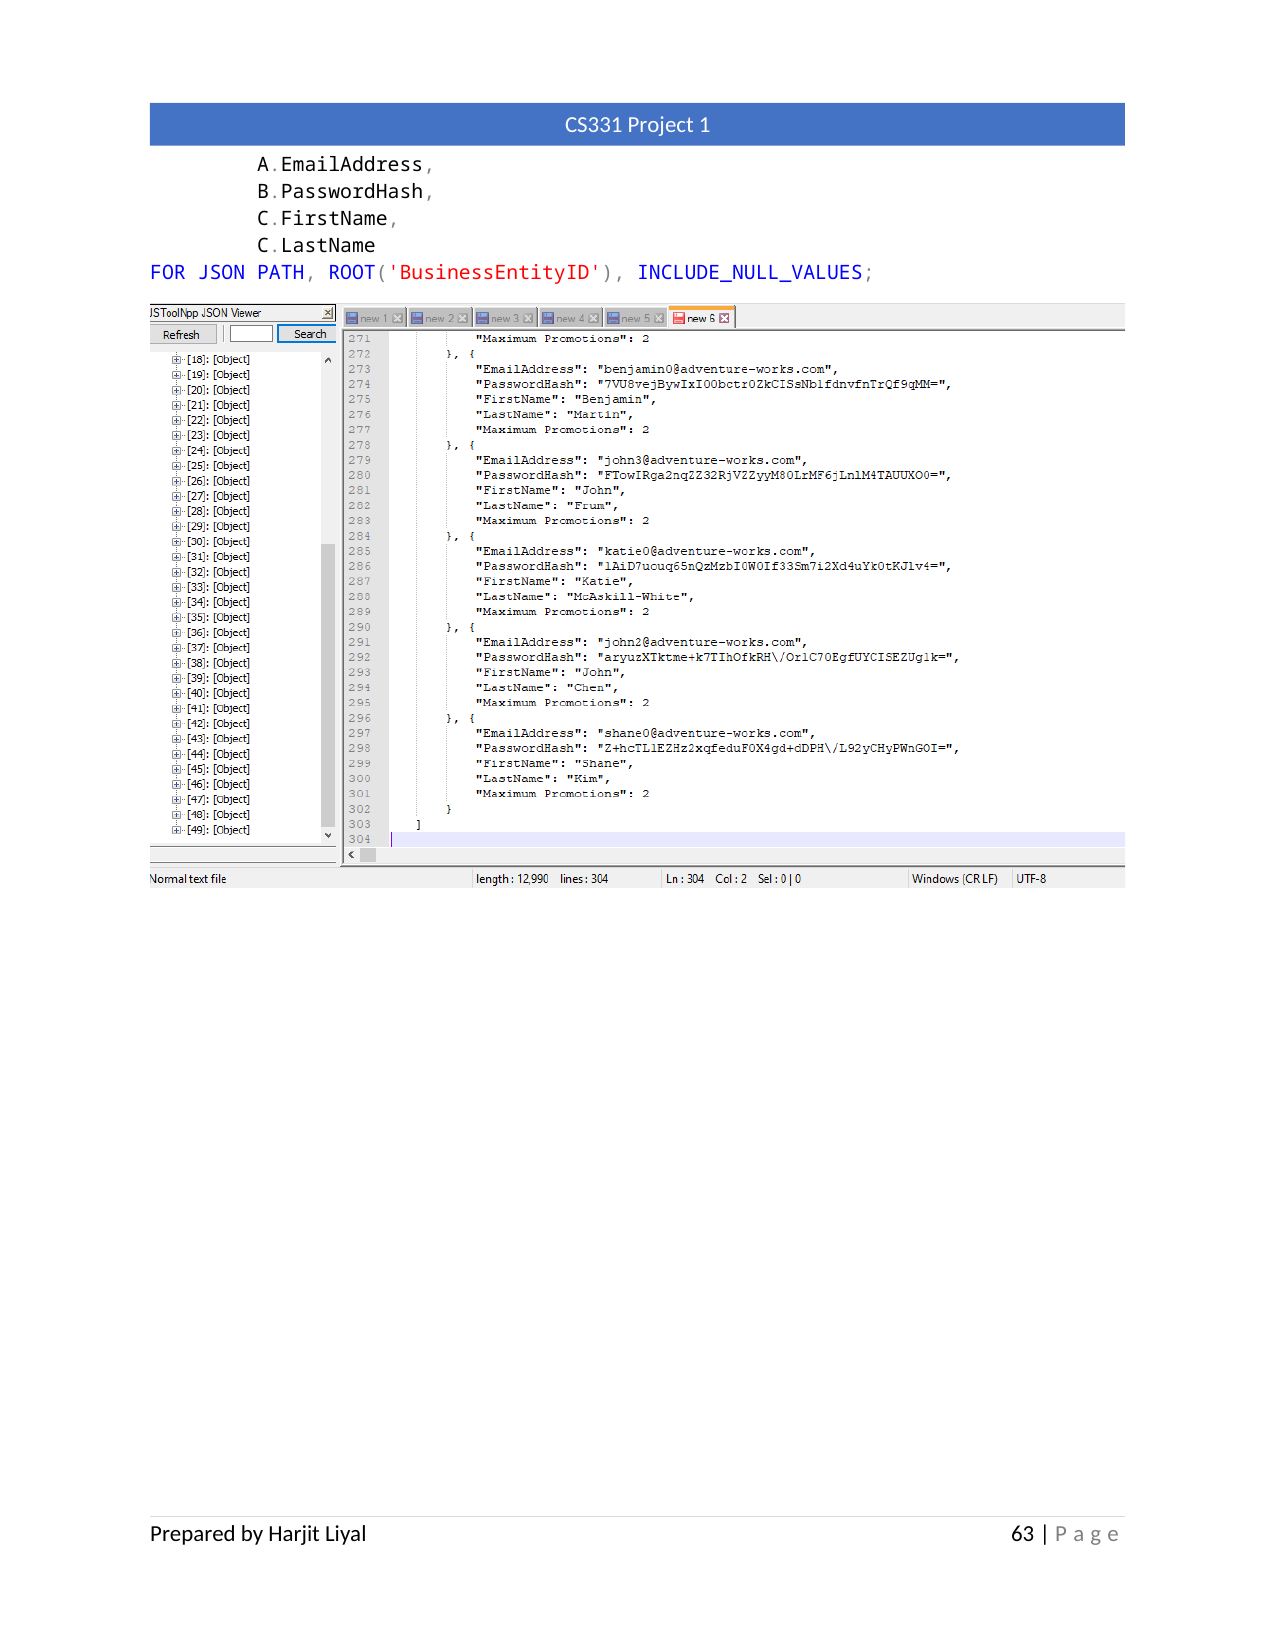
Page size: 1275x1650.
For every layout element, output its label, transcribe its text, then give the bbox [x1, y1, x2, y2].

text B.PasswordHash, [150, 177, 1125, 204]
text FOR JSON PATH, ROOT('BusinessEntityID'), INCLUDE_NULL_VALUES; [150, 258, 1125, 285]
text C.LastName [150, 231, 1125, 258]
text C.FirstName, [150, 204, 1125, 231]
text A.EmailAddress, [150, 150, 1125, 177]
picture [150, 303, 1125, 888]
